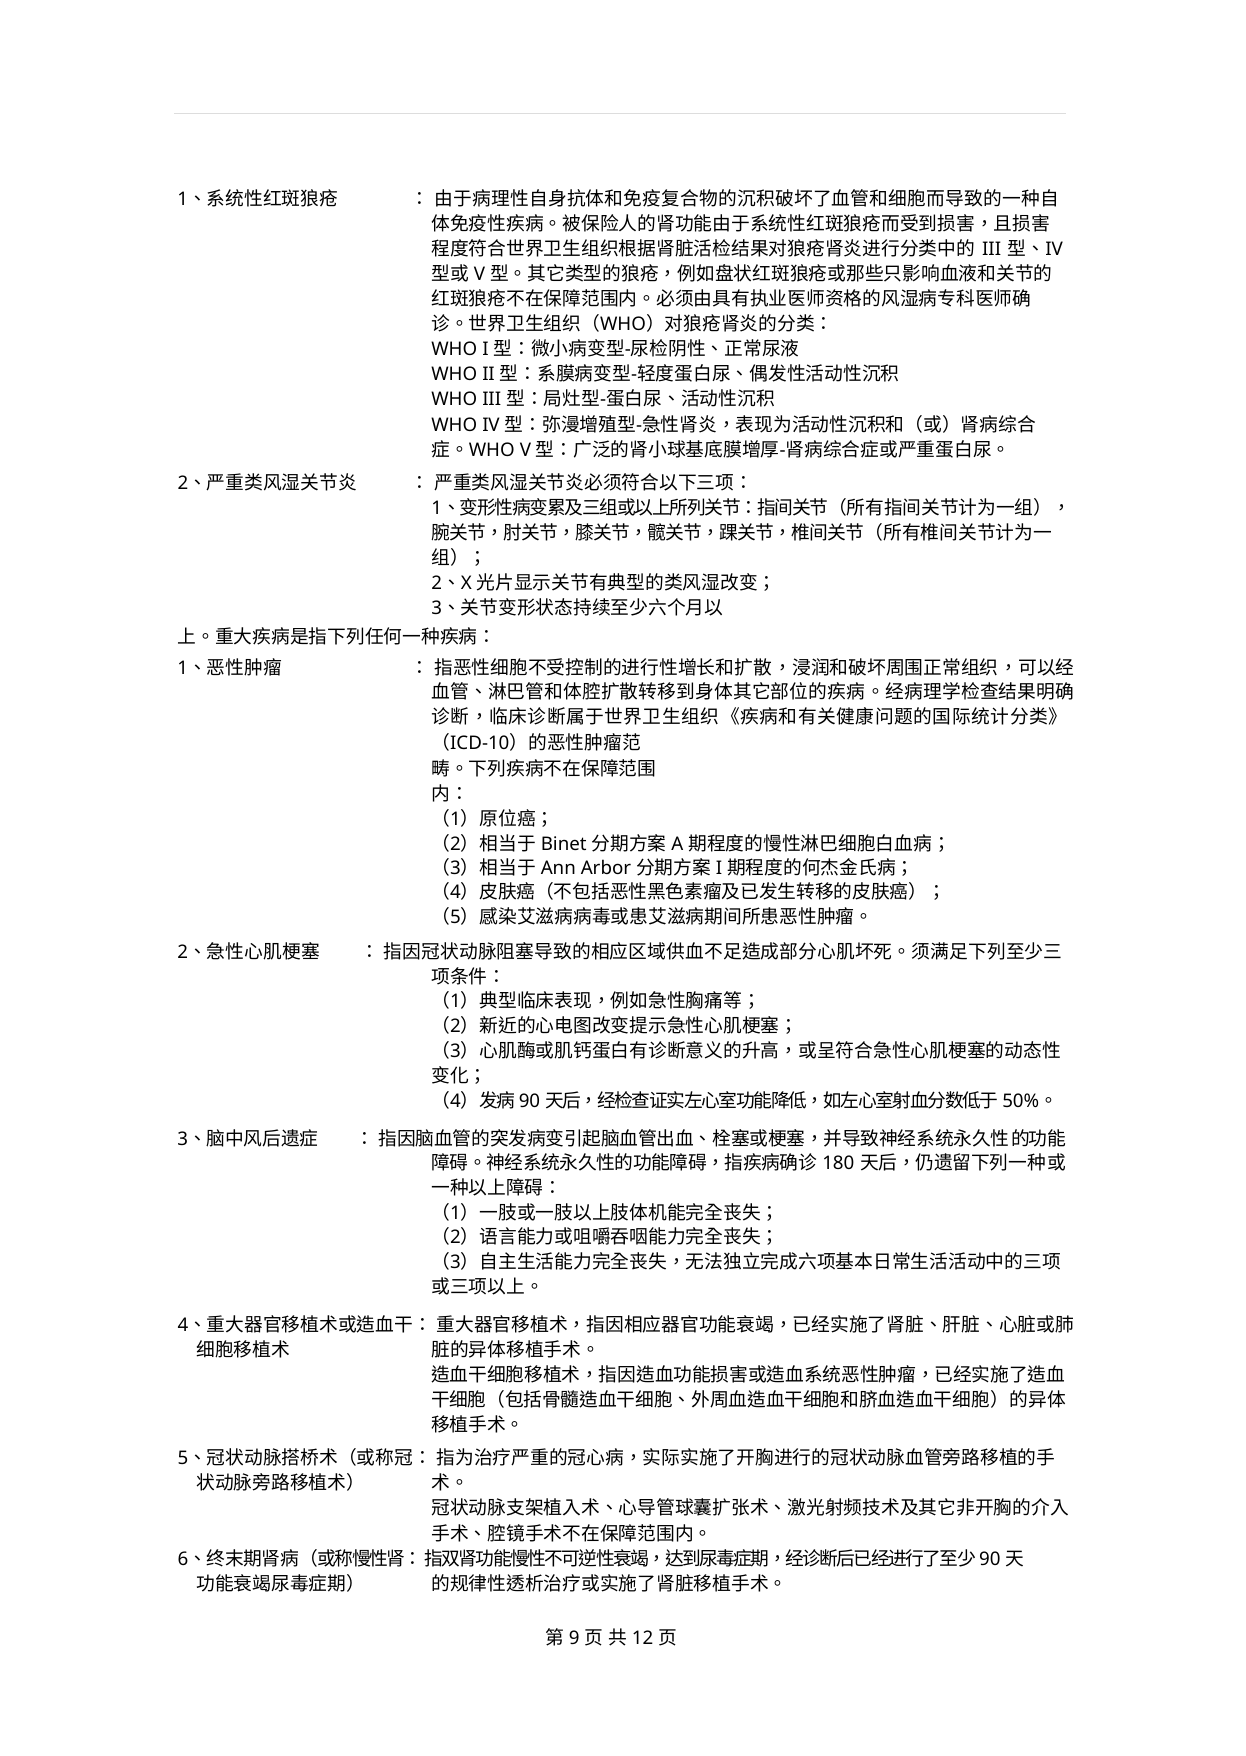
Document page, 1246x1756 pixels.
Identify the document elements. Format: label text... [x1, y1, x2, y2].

text 1、变形性病变累及三组或以上所列关节：指间关节（所有指间关节计为一组），腕关节，肘关节，膝关节，髋关节，踝关节，椎间关节（所有椎间关节计为一组）； [431, 495, 1075, 570]
text （5）感染艾滋病病毒或患艾滋病期间所患恶性肿瘤。 [431, 903, 1085, 928]
text （1）一肢或一肢以上肢体机能完全丧失； [431, 1200, 1085, 1224]
text （ICD-10）的恶性肿瘤范畴。下列疾病不在保障范围内： [431, 729, 676, 806]
text 细胞移植术 [196, 1337, 290, 1361]
text 功能衰竭尿毒症期） 的规律性透析治疗或实施了肾脏移植手术。 [196, 1571, 1085, 1596]
text 4、重大器官移植术或造血干： 重大器官移植术，指因相应器官功能衰竭，已经实施了肾脏、肝脏、心脏或肺 [177, 1311, 1085, 1337]
text 2、急性心肌梗塞 ： 指因冠状动脉阻塞导致的相应区域供血不足造成部分心肌坏死。须满足下列至少三项条件： [177, 938, 1066, 988]
text 3、关节变形状态持续至少六个月以上。重大疾病是指下列任何一种疾病： [177, 594, 761, 649]
text 1、系统性红斑狼疮 ： 由于病理性自身抗体和免疫复合物的沉积破坏了血管和细胞而导致的一种自体免疫性疾病。被保险人的肾功能由于系统性红斑狼疮而受到损害，且损害程度符合世界卫生组织根据肾脏活检结果对狼疮肾炎进行分类中的 III 型、IV 型或 V 型。其它类型的狼疮，例如盘状红斑狼疮或那些只影响血液和关节的红斑狼疮不在保障范围内。必须由具有执业医师资格的风湿病专科医师确诊。世界卫生组织（WHO）对狼疮肾炎的分类： [177, 185, 1066, 336]
text 1、恶性肿瘤 ： 指恶性细胞不受控制的进行性增长和扩散，浸润和破坏周围正常组织，可以经血管、淋巴管和体腔扩散转移到身体其它部位的疾病。经病理学检查结果明确诊断，临床诊断属于世界卫生组织《疾病和有关健康问题的国际统计分类》 [177, 654, 1075, 729]
text 冠状动脉支架植入术、心导管球囊扩张术、激光射频技术及其它非开胸的介入手术、腔镜手术不在保障范围内。 [431, 1494, 1071, 1545]
text （3）心肌酶或肌钙蛋白有诊断意义的升高，或呈符合急性心肌梗塞的动态性变化； [431, 1037, 1066, 1087]
text （4）皮肤癌（不包括恶性黑色素瘤及已发生转移的皮肤癌）； [431, 879, 1085, 903]
text WHO I 型：微小病变型-尿检阴性、正常尿液 [431, 336, 1085, 360]
text （2）语言能力或咀嚼吞咽能力完全丧失； [431, 1224, 1085, 1249]
text 3、脑中风后遗症 ： 指因脑血管的突发病变引起脑血管出血、栓塞或梗塞，并导致神经系统永久性的功能障碍。神经系统永久性的功能障碍，指疾病确诊 180 天后，仍遗留下列一种或一种以上障碍： [177, 1125, 1066, 1200]
text 术。 [431, 1470, 1085, 1494]
text （2）相当于 Binet 分期方案 A 期程度的慢性淋巴细胞白血病； [431, 830, 1085, 855]
text 6、终末期肾病（或称慢性肾： 指双肾功能慢性不可逆性衰竭，达到尿毒症期，经诊断后已经进行了至少 90 天 [177, 1546, 1085, 1571]
text （3）自主生活能力完全丧失，无法独立完成六项基本日常生活活动中的三项或三项以上。 [431, 1249, 1066, 1299]
text （3）相当于 Ann Arbor 分期方案 I 期程度的何杰金氏病； [431, 855, 1085, 879]
text 5、冠状动脉搭桥术（或称冠： 指为治疗严重的冠心病，实际实施了开胸进行的冠状动脉血管旁路移植的手 [177, 1444, 1085, 1470]
text （2）新近的心电图改变提示急性心肌梗塞； [431, 1013, 1085, 1037]
text 2、X 光片显示关节有典型的类风湿改变； [431, 570, 1085, 594]
text 脏的异体移植手术。 [431, 1337, 1085, 1361]
text 2、严重类风湿关节炎 ： 严重类风湿关节炎必须符合以下三项： [177, 470, 1085, 495]
text （1）典型临床表现，例如急性胸痛等； [431, 988, 1085, 1013]
text （1）原位癌； [431, 806, 1085, 830]
text （4）发病 90 天后，经检查证实左心室功能降低，如左心室射血分数低于 50%。 [431, 1087, 1085, 1112]
text WHO IV 型：弥漫增殖型-急性肾炎，表现为活动性沉积和（或）肾病综合症。WHO V 型：广泛的肾小球基底膜增厚-肾病综合症或严重蛋白尿。 [431, 411, 1071, 462]
text WHO II 型：系膜病变型-轻度蛋白尿、偶发性活动性沉积WHO III 型：局灶型-蛋白尿、活动性沉积 [431, 360, 902, 411]
text 造血干细胞移植术，指因造血功能损害或造血系统恶性肿瘤，已经实施了造血干细胞（包括骨髓造血干细胞、外周血造血干细胞和脐血造血干细胞）的异体移植手术。 [431, 1361, 1066, 1437]
text 状动脉旁路移植术） [196, 1470, 365, 1494]
